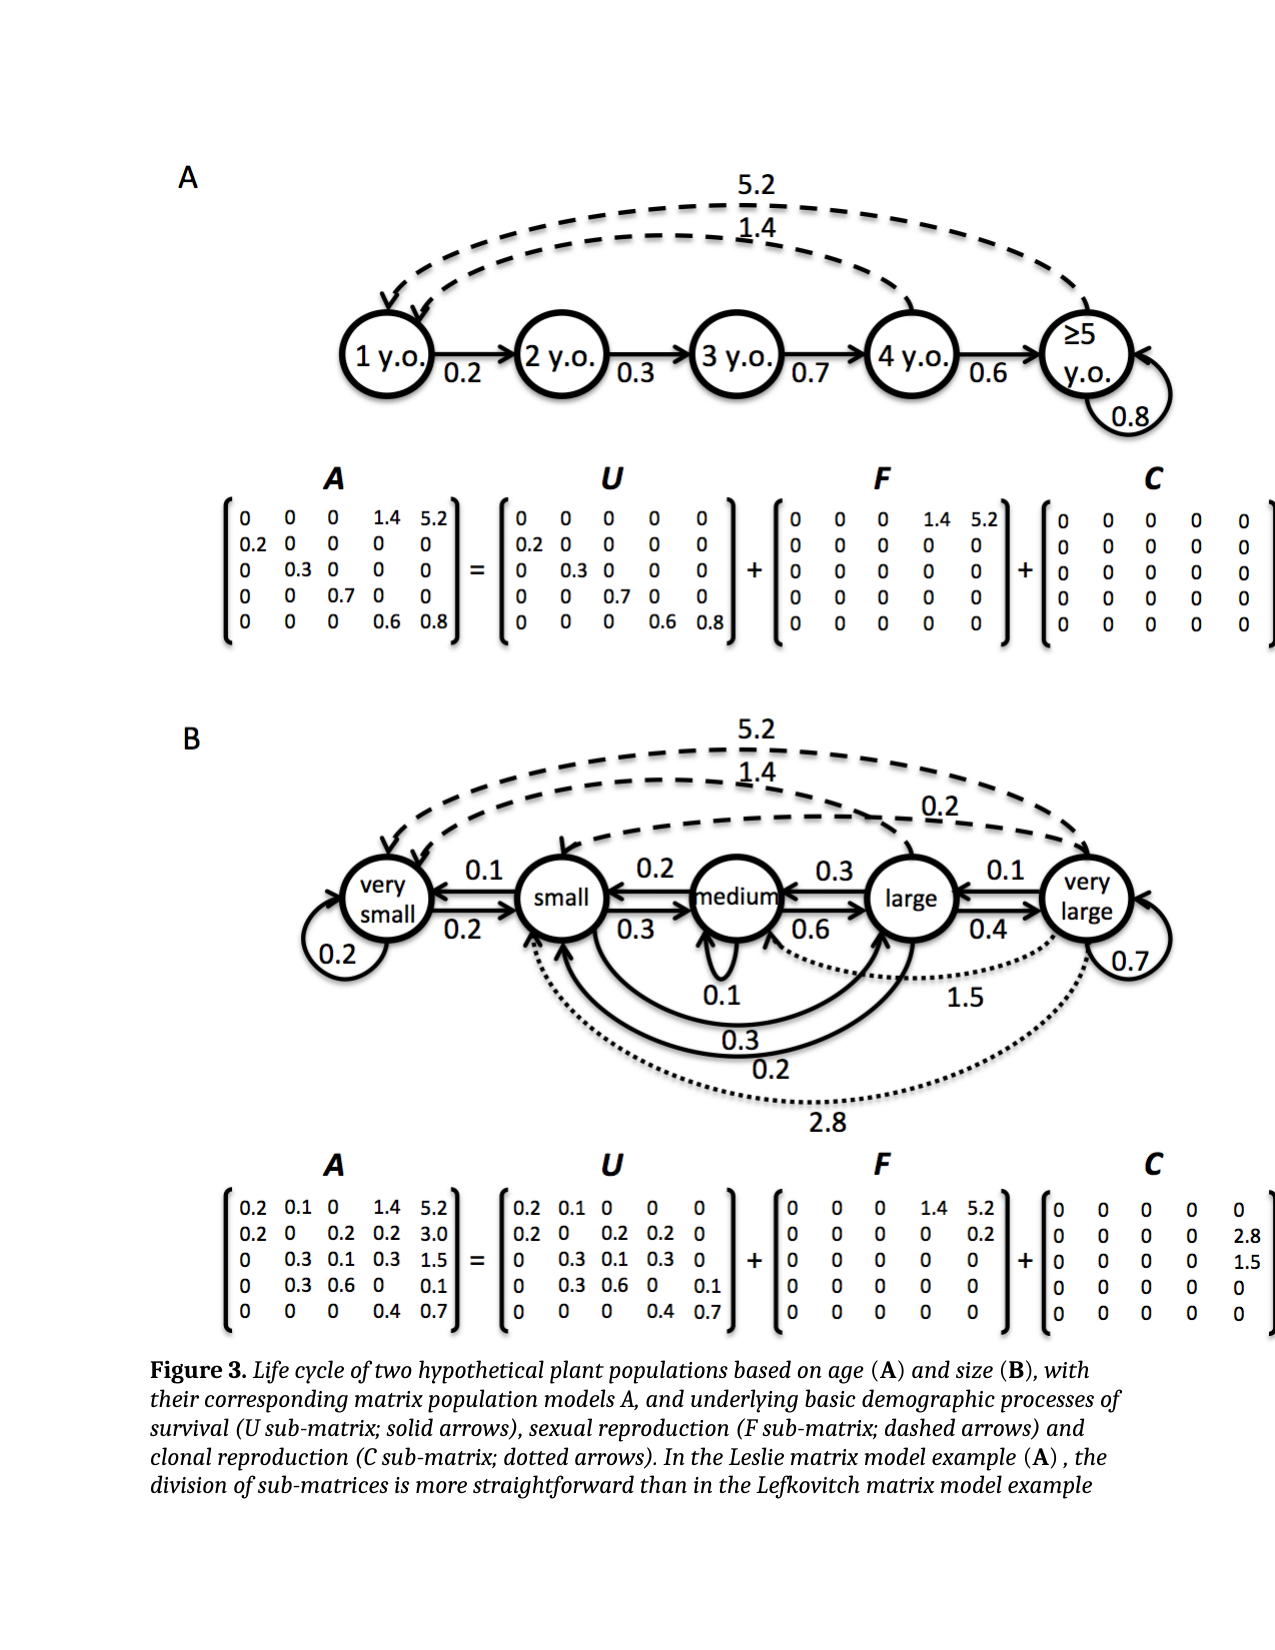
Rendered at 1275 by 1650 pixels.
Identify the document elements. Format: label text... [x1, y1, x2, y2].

picture [168, 150, 1275, 1357]
